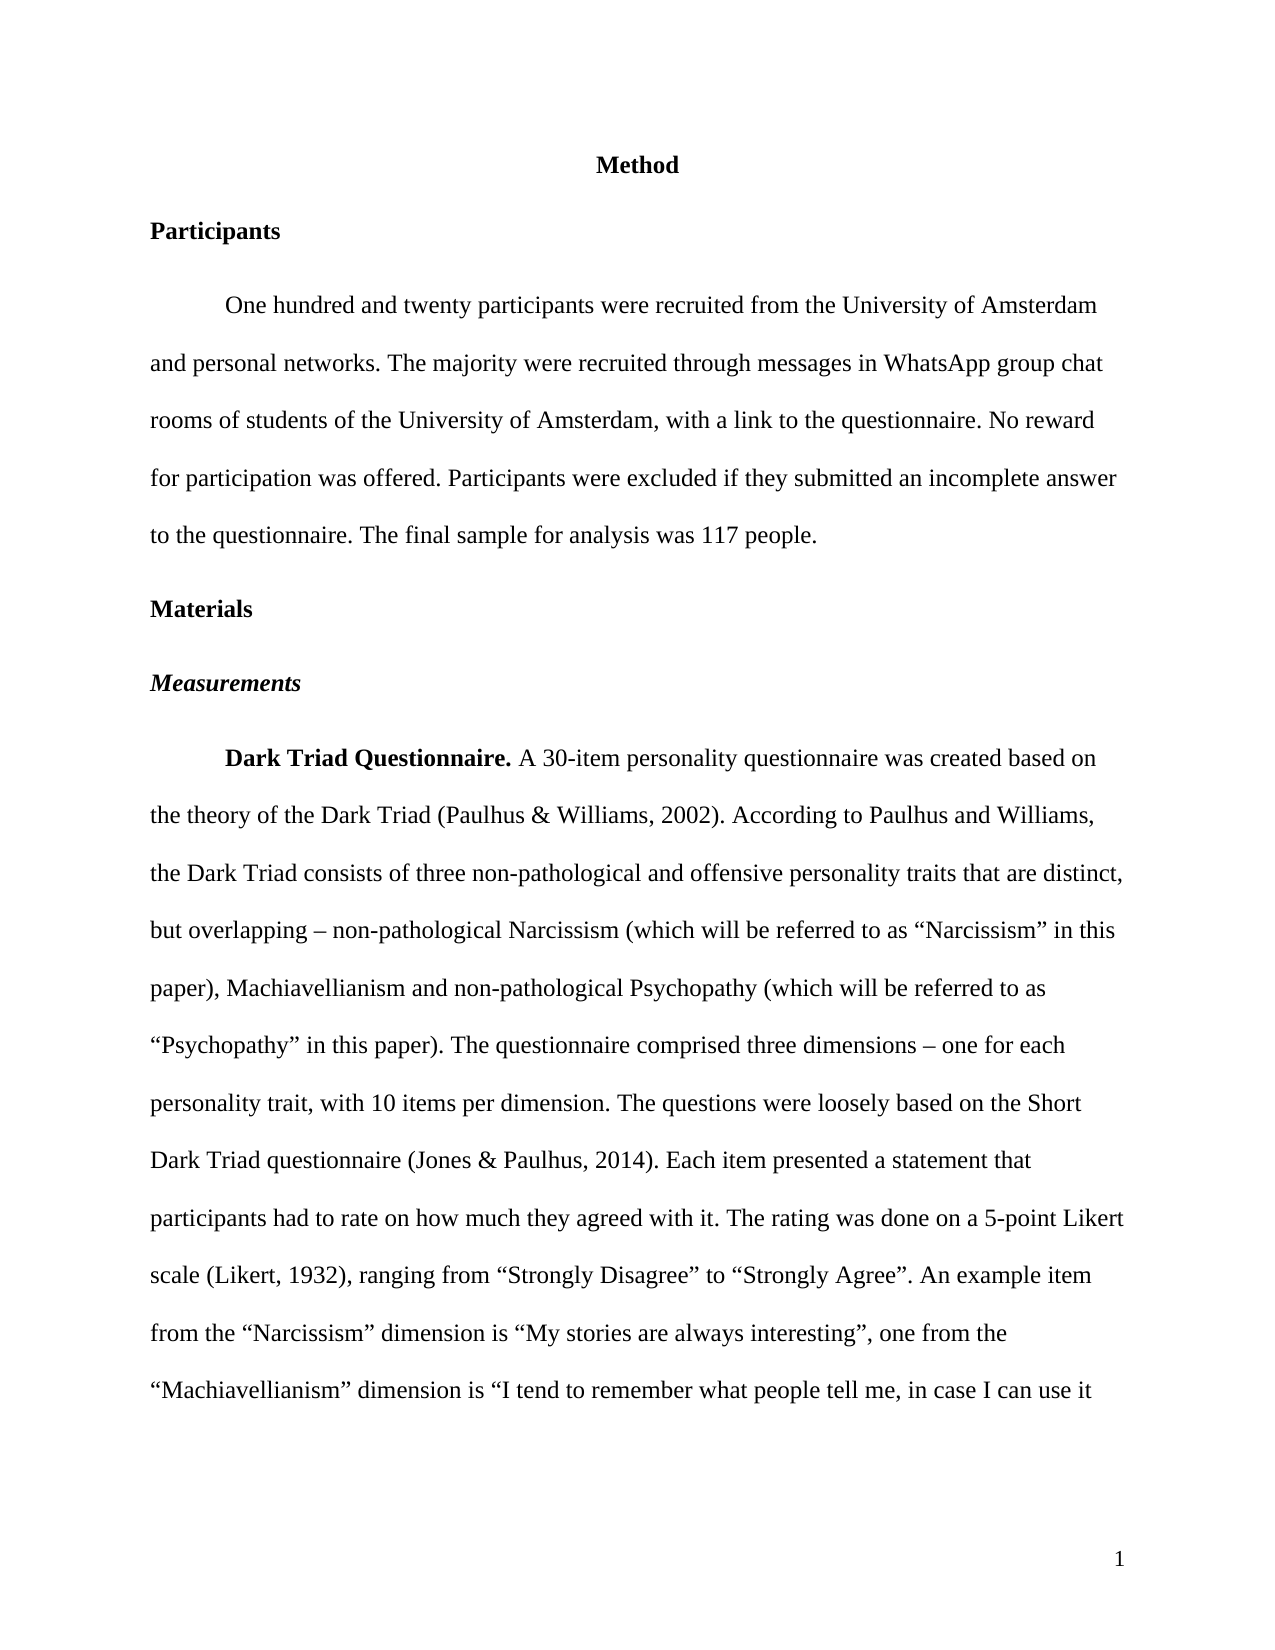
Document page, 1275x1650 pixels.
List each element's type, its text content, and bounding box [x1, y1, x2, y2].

text Materials [150, 594, 1125, 623]
text Method [150, 150, 1125, 179]
text One hundred and twenty participants were recruited from the University of Amsterdam and personal networks. The majority were recruited through messages in WhatsApp group chat rooms of students of the University of Amsterdam, with a link to the questionnaire. No reward for participation was offered. Participants were excluded if they submitted an incomplete answer to the questionnaire. The final sample for analysis was 117 people. [150, 290, 1125, 549]
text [150, 743, 1125, 1404]
text Participants [150, 216, 1125, 245]
text Measurements [150, 668, 1125, 697]
